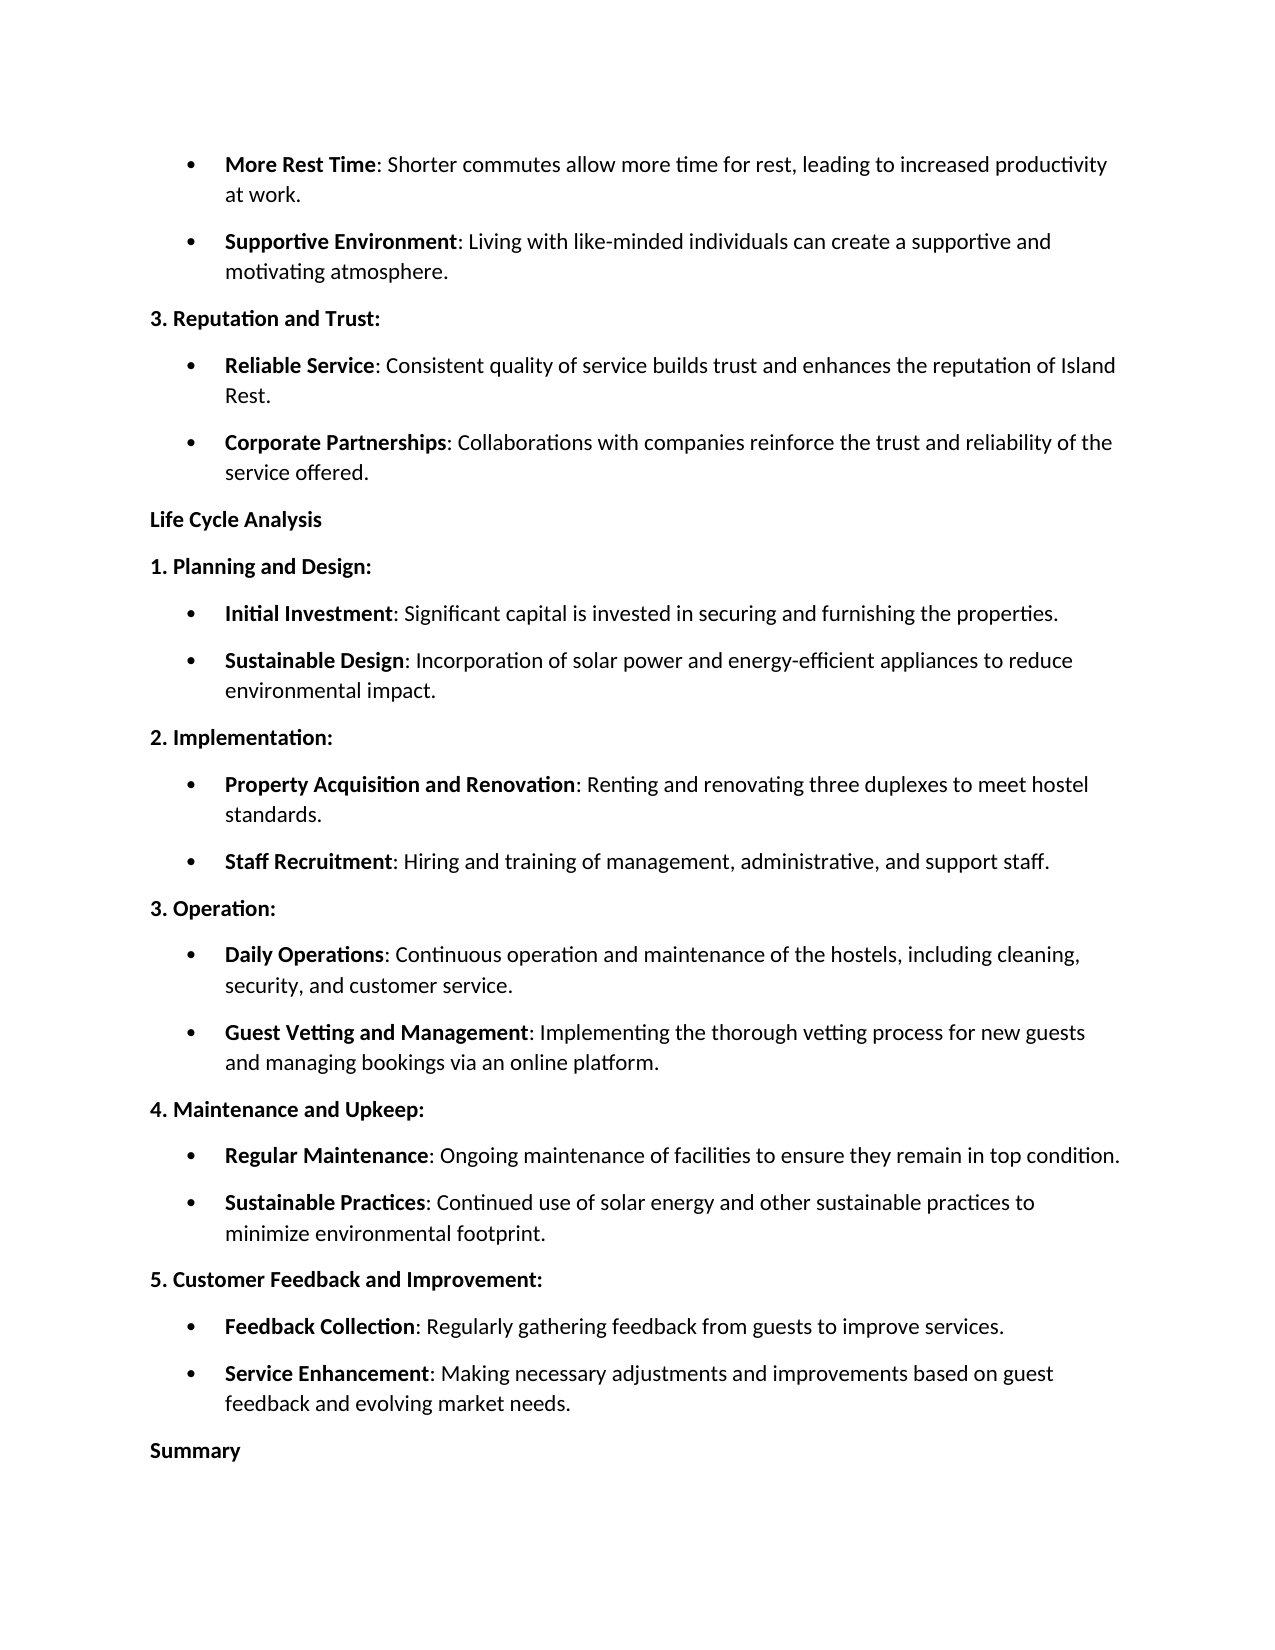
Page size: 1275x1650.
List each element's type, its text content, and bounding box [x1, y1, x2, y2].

text 3. Operation: [150, 894, 1125, 922]
list Regular Maintenance: Ongoing maintenance of facilities to ensure they remain in top condition. [187, 1142, 1125, 1170]
list Sustainable Practices: Continued use of solar energy and other sustainable practices to minimize environmental footprint. [187, 1188, 1125, 1247]
text 5. Customer Feedback and Improvement: [150, 1266, 1125, 1294]
list Staff Recruitment: Hiring and training of management, administrative, and support staff. [187, 847, 1125, 875]
list Feedback Collection: Regularly gathering feedback from guests to improve services. [187, 1312, 1125, 1341]
list Guest Vetting and Management: Implementing the thorough vetting process for new guests and managing bookings via an online platform. [187, 1018, 1125, 1076]
list Sustainable Design: Incorporation of solar power and energy-efficient appliances to reduce environmental impact. [187, 646, 1125, 704]
list Property Acquisition and Renovation: Renting and renovating three duplexes to meet hostel standards. [187, 770, 1125, 828]
list More Rest Time: Shorter commutes allow more time for rest, leading to increased productivity at work. [187, 150, 1125, 208]
text 1. Planning and Design: [150, 552, 1125, 580]
text 4. Maintenance and Upkeep: [150, 1095, 1125, 1123]
list Supportive Environment: Living with like-minded individuals can create a supportive and motivating atmosphere. [187, 227, 1125, 285]
text 3. Reputation and Trust: [150, 304, 1125, 332]
list Service Enhancement: Making necessary adjustments and improvements based on guest feedback and evolving market needs. [187, 1359, 1125, 1418]
list Corporate Partnerships: Collaborations with companies reinforce the trust and reliability of the service offered. [187, 428, 1125, 486]
list Reliable Service: Consistent quality of service builds trust and enhances the reputation of Island Rest. [187, 351, 1125, 409]
text Summary [150, 1436, 1125, 1464]
list Daily Operations: Continuous operation and maintenance of the hostels, including cleaning, security, and customer service. [187, 941, 1125, 999]
text 2. Implementation: [150, 723, 1125, 751]
text Life Cycle Analysis [150, 505, 1125, 533]
list Initial Investment: Significant capital is invested in securing and furnishing the properties. [187, 599, 1125, 627]
